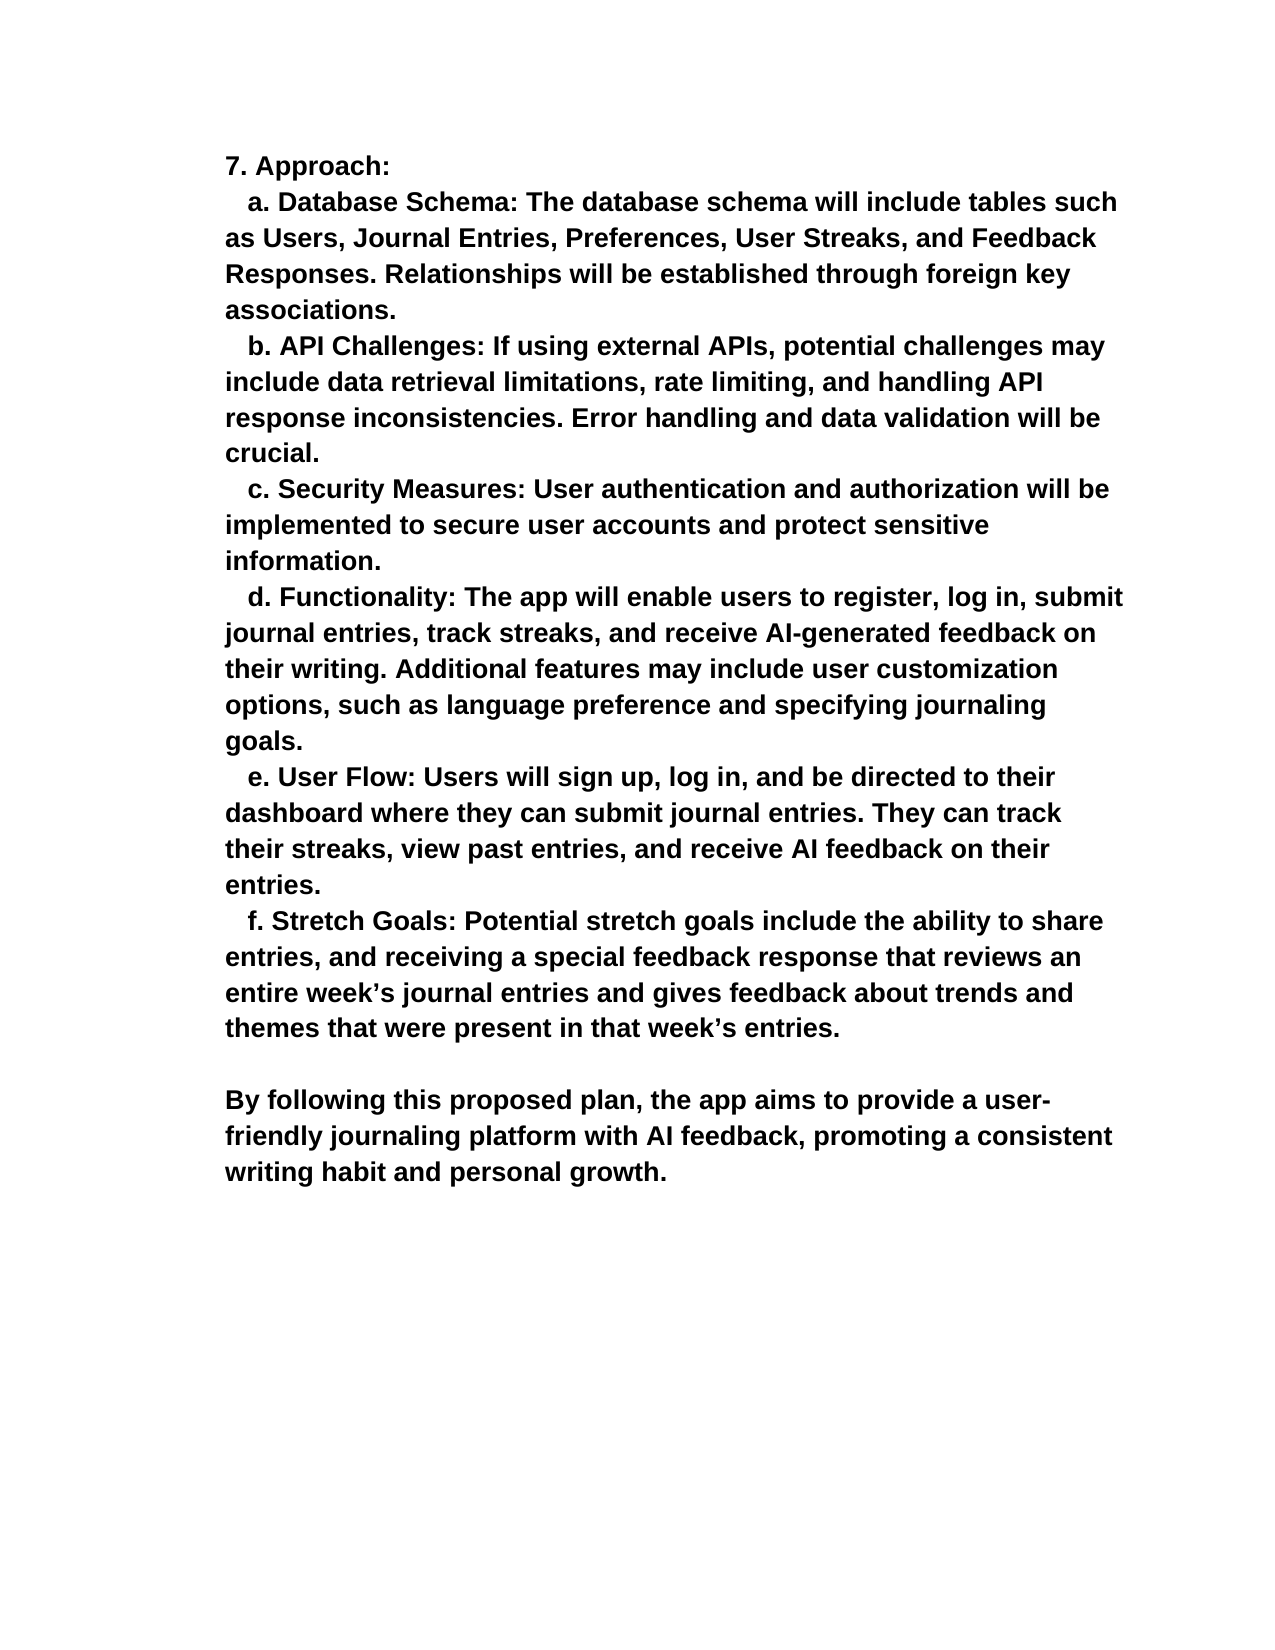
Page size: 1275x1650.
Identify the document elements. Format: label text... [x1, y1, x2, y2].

text d. Functionality: The app will enable users to register, log in, submit journal entries, track streaks, and receive AI-generated feedback on their writing. Additional features may include user customization options, such as language preference and specifying journaling goals. [225, 581, 1125, 756]
text f. Stretch Goals: Potential stretch goals include the ability to share entries, and receiving a special feedback response that reviews an entire week’s journal entries and gives feedback about trends and themes that were present in that week’s entries. [225, 905, 1125, 1044]
text c. Security Measures: User authentication and authorization will be implemented to secure user accounts and protect sensitive information. [225, 473, 1125, 577]
text By following this proposed plan, the app aims to provide a user-friendly journaling platform with AI feedback, promoting a consistent writing habit and personal growth. [225, 1084, 1125, 1187]
text e. User Flow: Users will sign up, log in, and be directed to their dashboard where they can submit journal entries. They can track their streaks, view past entries, and receive AI feedback on their entries. [225, 761, 1125, 900]
text 7. Approach: [225, 150, 1125, 181]
text b. API Challenges: If using external APIs, potential challenges may include data retrieval limitations, rate limiting, and handling API response inconsistencies. Error handling and data validation will be crucial. [225, 330, 1125, 469]
text a. Database Schema: The database schema will include tables such as Users, Journal Entries, Preferences, User Streaks, and Feedback Responses. Relationships will be established through foreign key associations. [225, 186, 1125, 325]
